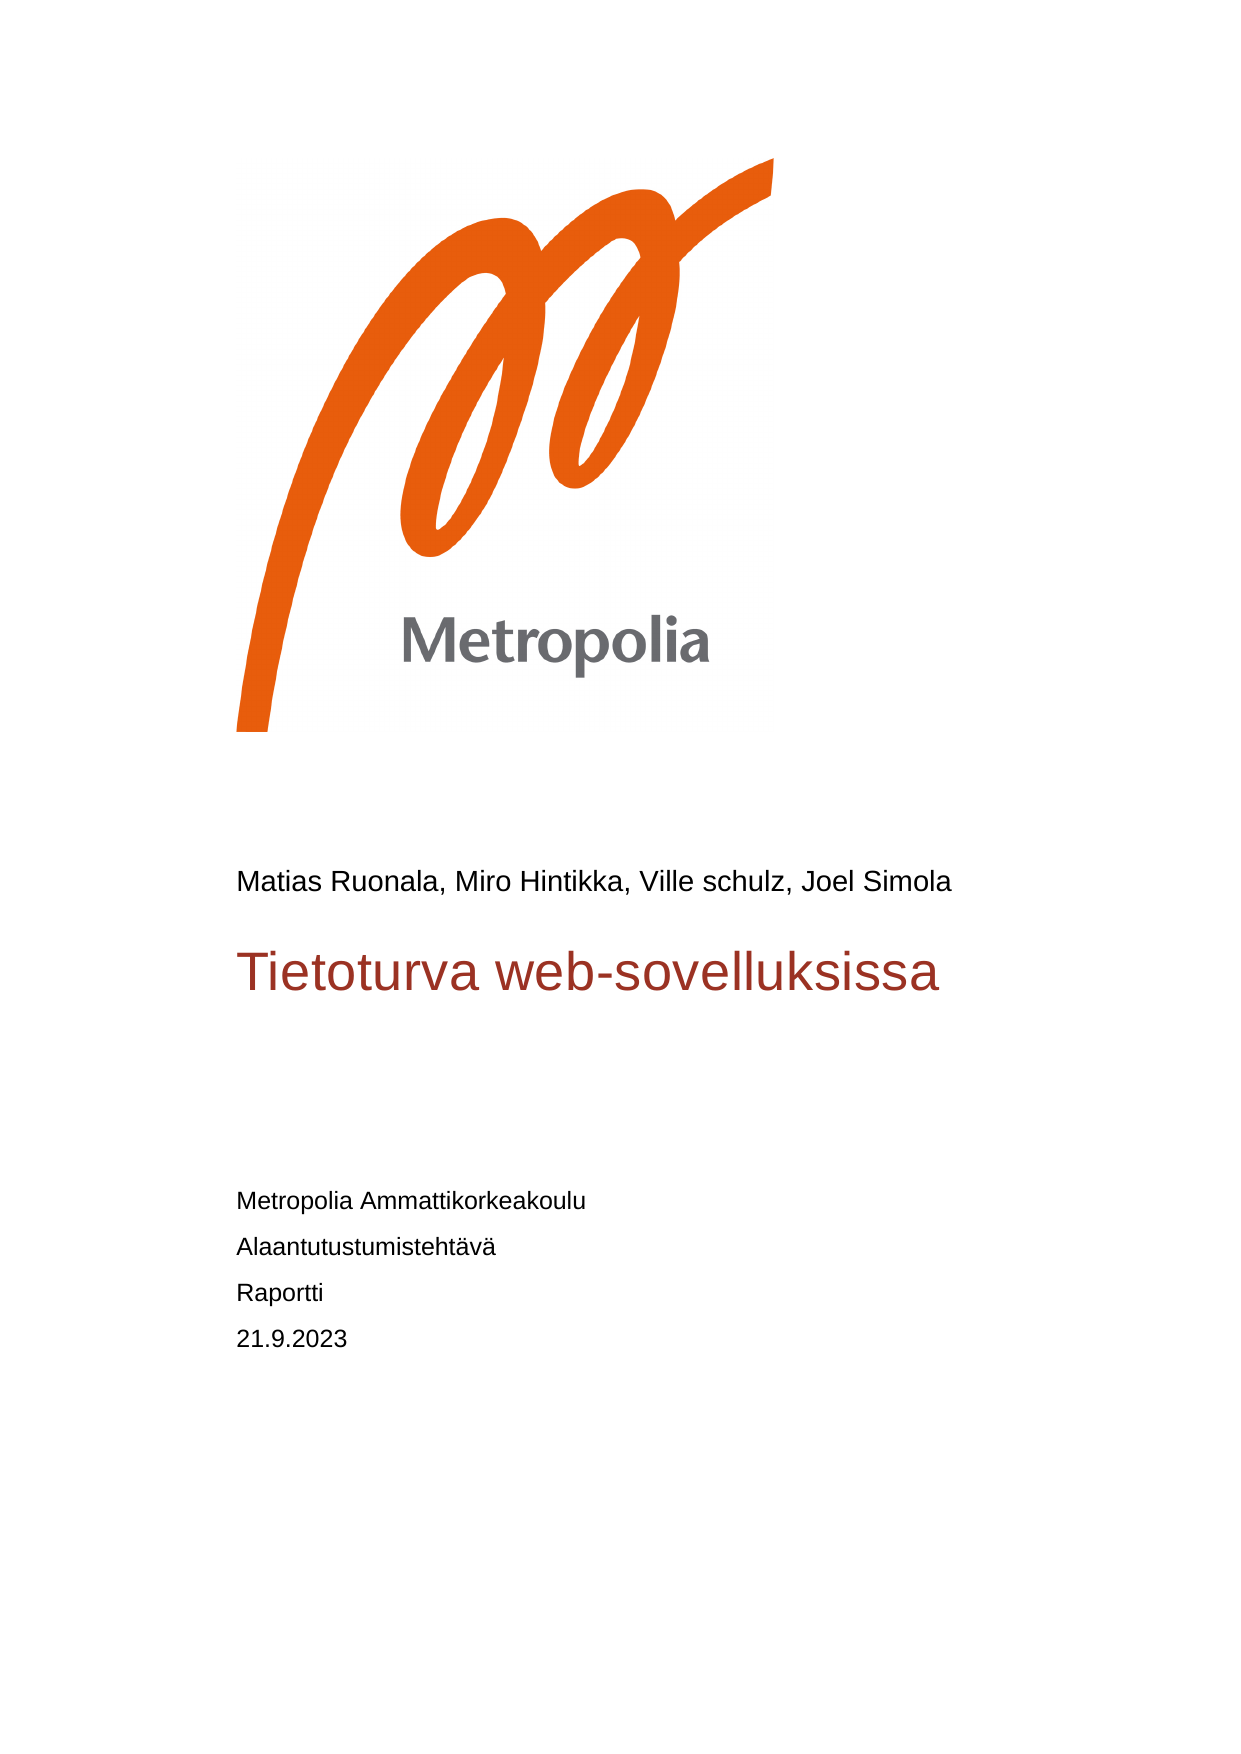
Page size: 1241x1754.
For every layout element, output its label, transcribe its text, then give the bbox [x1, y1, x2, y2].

text 21.9.2023 [236, 1311, 1122, 1356]
text Alaantutustumistehtävä [236, 1219, 1122, 1265]
text Matias Ruonala, Miro Hintikka, Ville schulz, Joel Simola [236, 864, 1122, 898]
text Raportti [236, 1265, 1122, 1311]
picture [236, 158, 774, 732]
text Tietoturva web-sovelluksissa [236, 939, 1122, 1002]
text Metropolia Ammattikorkeakoulu [236, 1173, 1122, 1219]
